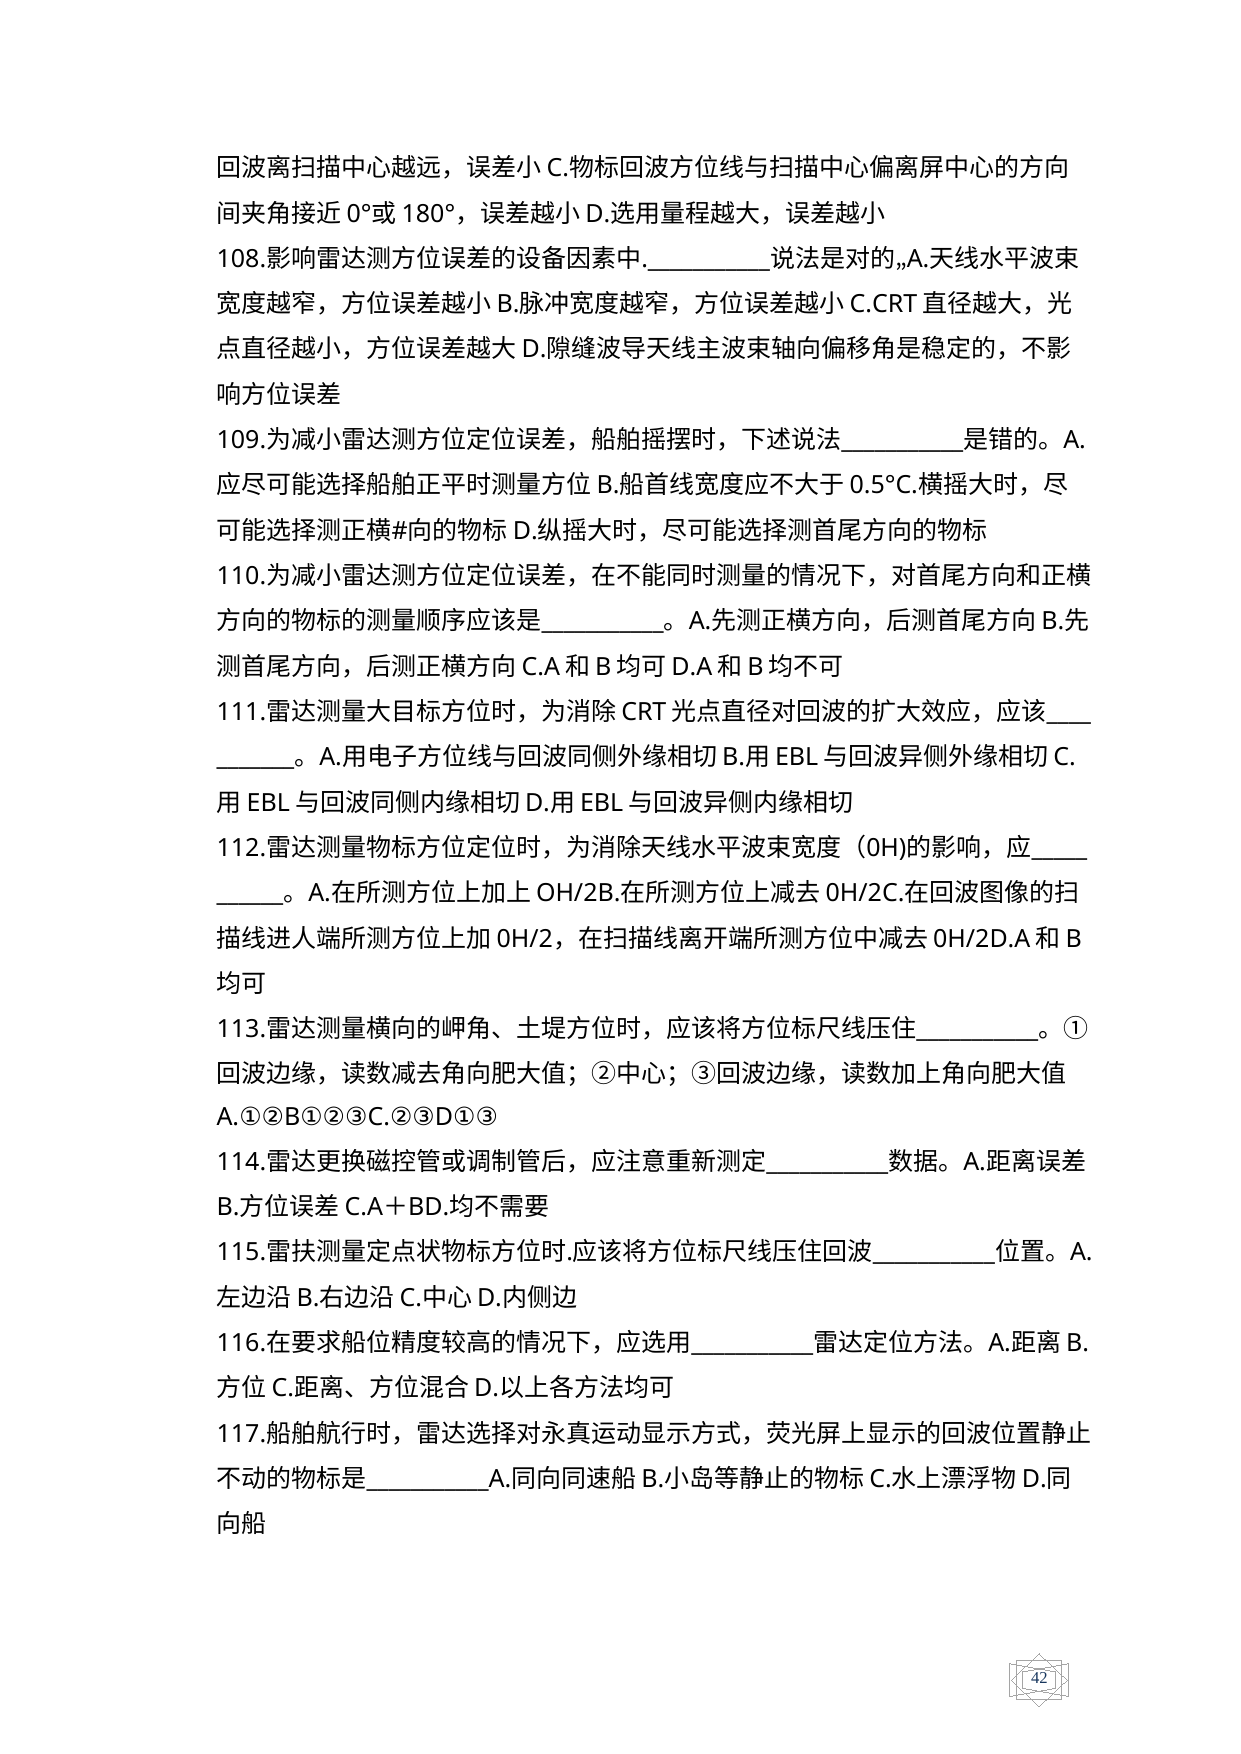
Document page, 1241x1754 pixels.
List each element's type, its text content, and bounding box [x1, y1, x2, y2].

text 117.船舶航行时，雷达选择对永真运动显示方式，荧光屏上显示的回波位置静止不动的物标是___________A.同向同速船B.小岛等静止的物标C.水上漂浮物D.同向船 [216, 1413, 1092, 1540]
text 107.当雷达显示器荧光屏上的扫描中心和屏中心不重合时，若用机械方位标尺测方位，下述说法___________是错的。A.扫描中心离屏中心越小，误差越小B.物标回波离扫描中心越远，误差小C.物标回波方位线与扫描中心偏离屏中心的方向间夹角接近0°或180°，误差越小D.选用量程越大，误差越小 [216, 148, 1092, 229]
text 116.在要求船位精度较高的情况下，应选用___________雷达定位方法。A.距离B.方位C.距离、方位混合D.以上各方法均可 [216, 1322, 1092, 1404]
text 115.雷扶测量定点状物标方位时.应该将方位标尺线压住回波___________位置。A.左边沿B.右边沿C.中心D.内侧边 [216, 1232, 1092, 1313]
text 111.雷达测量大目标方位时，为消除CRT光点直径对回波的扩大效应，应该___________。A.用电子方位线与回波同侧外缘相切B.用EBL与回波异侧外缘相切C.用EBL与回波同侧内缘相切D.用EBL与回波异侧内缘相切 [216, 691, 1092, 818]
text 109.为减小雷达测方位定位误差，船舶摇摆时，下述说法___________是错的。A.应尽可能选择船舶正平时测量方位B.船首线宽度应不大于0.5°C.横摇大时，尽可能选择测正横#向的物标D.纵摇大时，尽可能选择测首尾方向的物标 [216, 419, 1092, 546]
text 114.雷达更换磁控管或调制管后，应注意重新测定___________数据。A.距离误差B.方位误差C.A＋BD.均不需要 [216, 1141, 1092, 1223]
text 113.雷达测量横向的岬角、土堤方位时，应该将方位标尺线压住___________。①回波边缘，读数减去角向肥大值；②中心；③回波边缘，读数加上角向肥大值A.①②B①②③C.②③D①③ [216, 1009, 1092, 1133]
text 110.为减小雷达测方位定位误差，在不能同时测量的情况下，对首尾方向和正横方向的物标的测量顺序应该是___________。A.先测正横方向，后测首尾方向B.先测首尾方向，后测正横方向C.A和B均可D.A和B均不可 [216, 556, 1092, 682]
text 112.雷达测量物标方位定位时，为消除天线水平波束宽度（0H)的影响，应___________。A.在所测方位上加上OH/2B.在所测方位上减去0H/2C.在回波图像的扫描线进人端所测方位上加0H/2，在扫描线离开端所测方位中减去0H/2D.A和B均可 [216, 827, 1092, 999]
text 108.影响雷达测方位误差的设备因素中.___________说法是对的„A.天线水平波束宽度越窄，方位误差越小B.脉冲宽度越窄，方位误差越小C.CRT直径越大，光点直径越小，方位误差越大D.隙缝波导天线主波束轴向偏移角是稳定的，不影响方位误差 [216, 238, 1092, 411]
